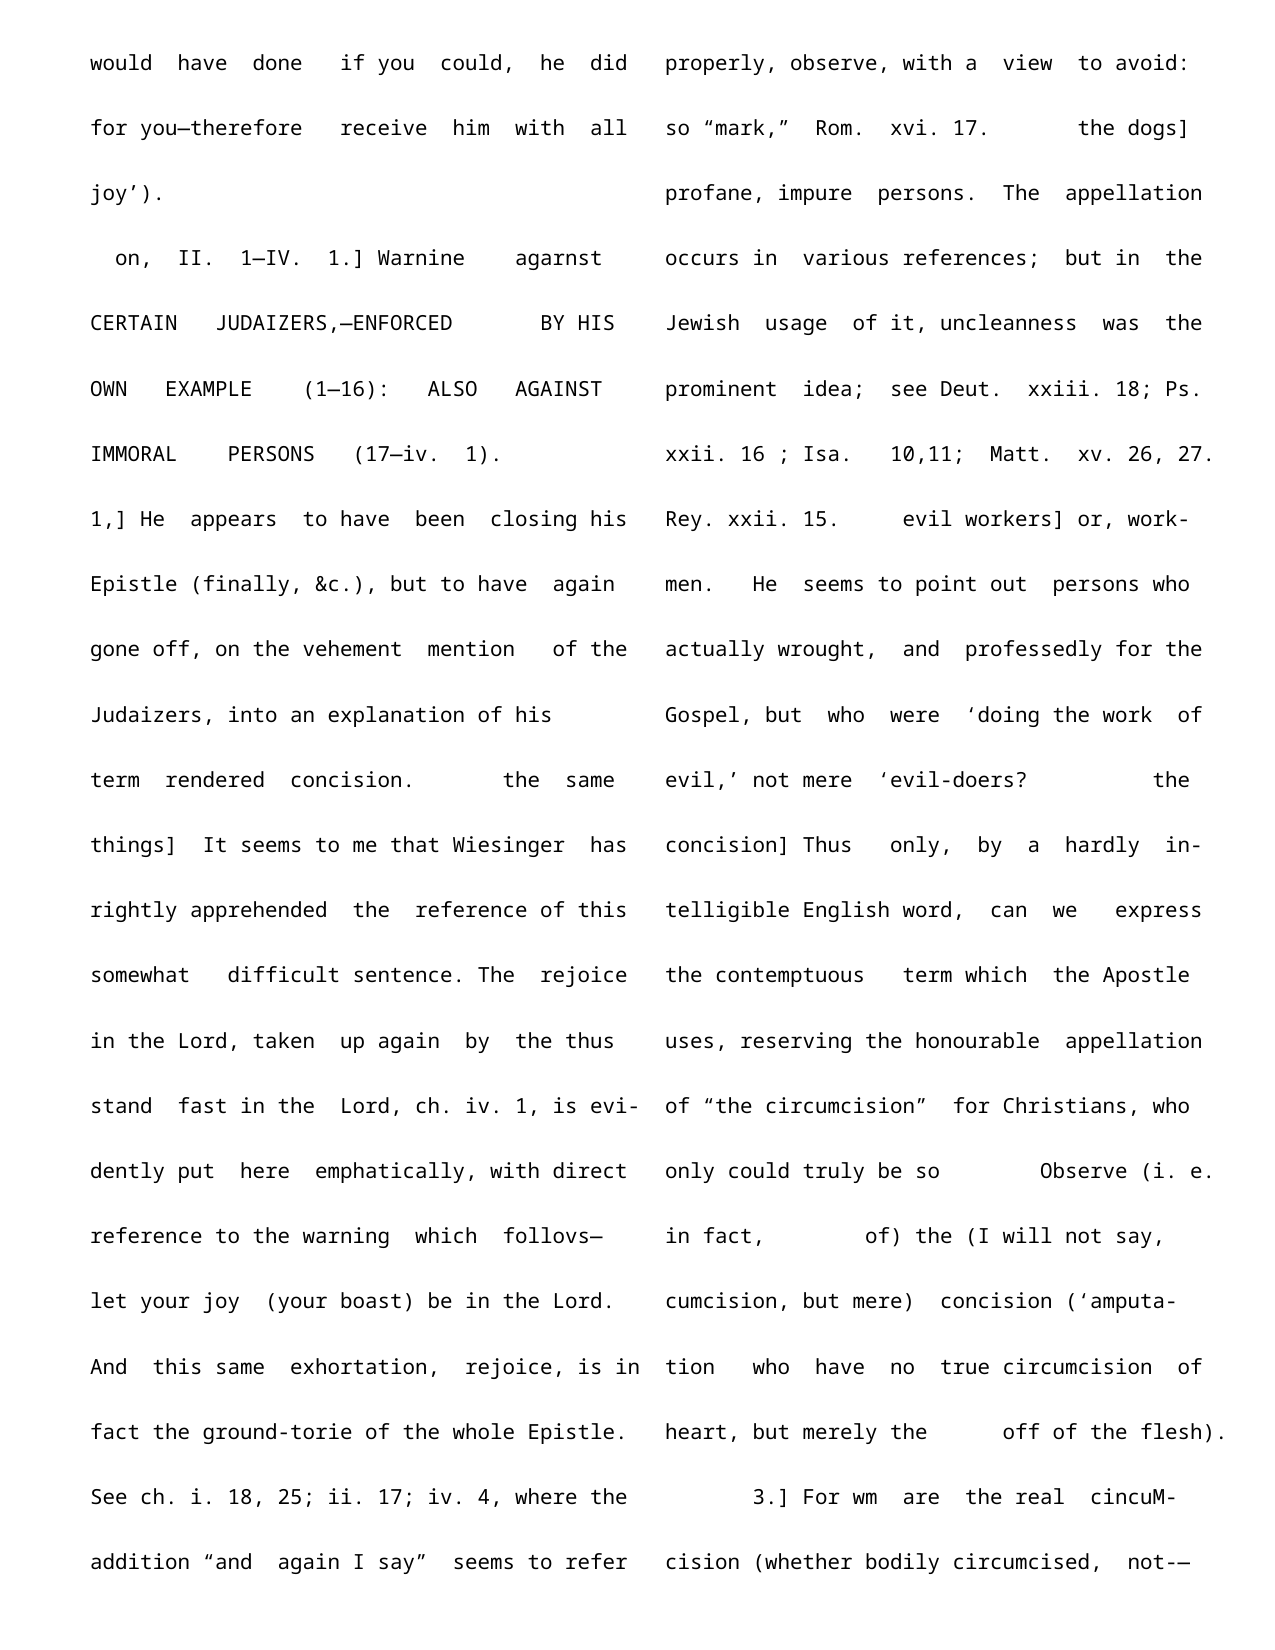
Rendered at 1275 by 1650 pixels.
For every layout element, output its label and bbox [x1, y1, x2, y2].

text [15, 15, 1260, 1608]
